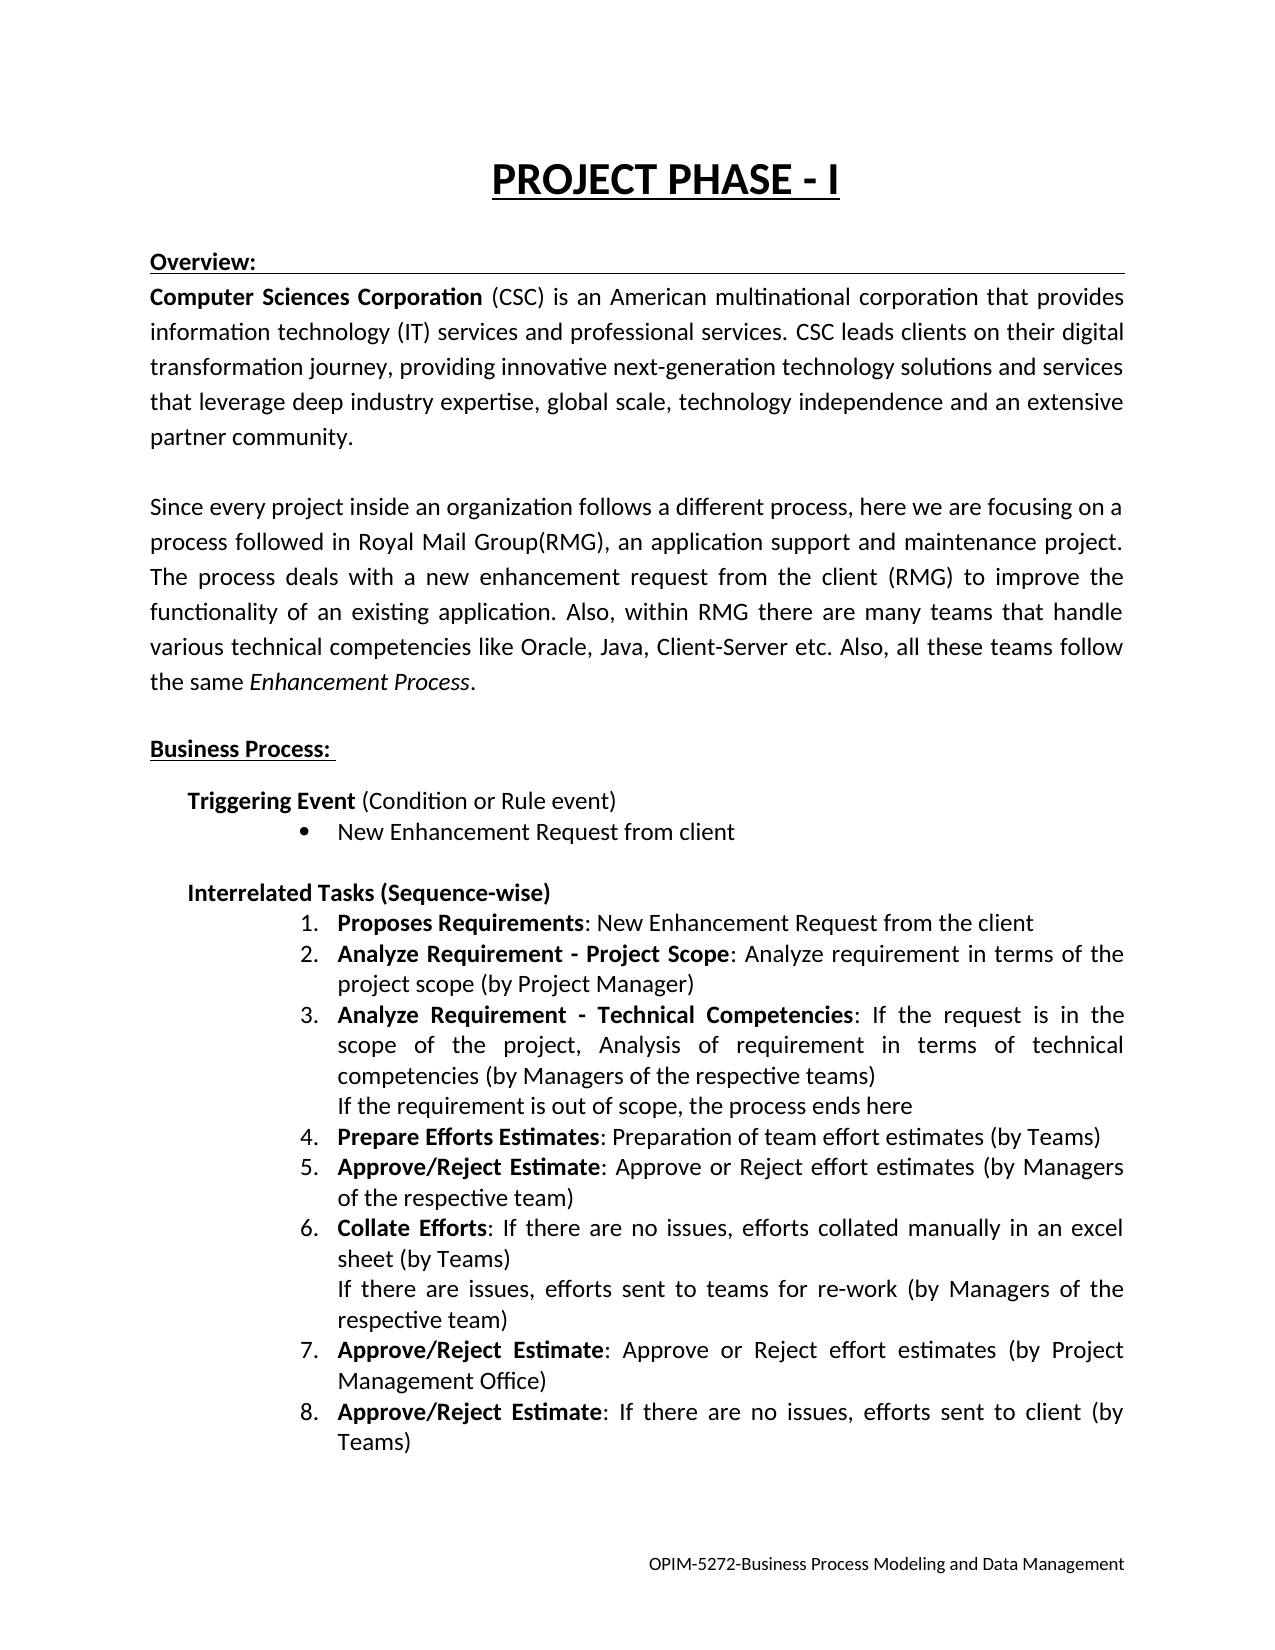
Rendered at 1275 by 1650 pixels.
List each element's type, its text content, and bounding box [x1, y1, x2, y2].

list Proposes Requirements: New Enhancement Request from the client [300, 907, 1125, 938]
text Since every project inside an organization follows a different process, here we are focusing on a process followed in Royal Mail Group(RMG), an application support and maintenance project. The process deals with a new enhancement request from the client (RMG) to improve the functionality of an existing application. Also, within RMG there are many teams that handle various technical competencies like Oracle, Java, Client-Server etc. Also, all these teams follow the same Enhancement Process. [150, 491, 1125, 697]
list Analyze Requirement - Project Scope: Analyze requirement in terms of the project scope (by Project Manager) [300, 938, 1125, 999]
text Overview: Computer Sciences Corporation (CSC) is an American multinational corporation that provides information technology (IT) services and professional services. CSC leads clients on their digital transformation journey, providing innovative next-generation technology solutions and services that leverage deep industry expertise, global scale, technology independence and an extensive partner community. [150, 274, 1125, 452]
text Interrelated Tasks (Sequence-wise) [187, 877, 1125, 907]
text Business Process: [150, 734, 1125, 764]
list Prepare Efforts Estimates: Preparation of team effort estimates (by Teams) [300, 1121, 1125, 1152]
list New Enhancement Request from client [300, 816, 1125, 846]
list Collate Efforts: If there are no issues, efforts collated manually in an excel sheet (by Teams) [300, 1213, 1125, 1274]
text Overview: Computer Sciences Corporation (CSC) is an American multinational corporation that provides information technology (IT) services and professional services. CSC leads clients on their digital transformation journey, providing innovative next-generation technology solutions and services that leverage deep industry expertise, global scale, technology independence and an extensive partner community. [150, 246, 1125, 273]
list Approve/Reject Estimate: If there are no issues, efforts sent to client (by Teams) [300, 1396, 1125, 1457]
text Triggering Event (Condition or Rule event) [187, 785, 1125, 816]
list Analyze Requirement - Technical Competencies: If the request is in the scope of the project, Analysis of requirement in terms of technical competencies (by Managers of the respective teams) [300, 999, 1125, 1091]
list Approve/Reject Estimate: Approve or Reject effort estimates (by Project Management Office) [300, 1335, 1125, 1396]
list If the requirement is out of scope, the process ends here [337, 1091, 1125, 1121]
list If there are issues, efforts sent to teams for re-work (by Managers of the respective team) [337, 1274, 1125, 1335]
text PROJECT PHASE - I [206, 150, 1125, 206]
list Approve/Reject Estimate: Approve or Reject effort estimates (by Managers of the respective team) [300, 1152, 1125, 1213]
